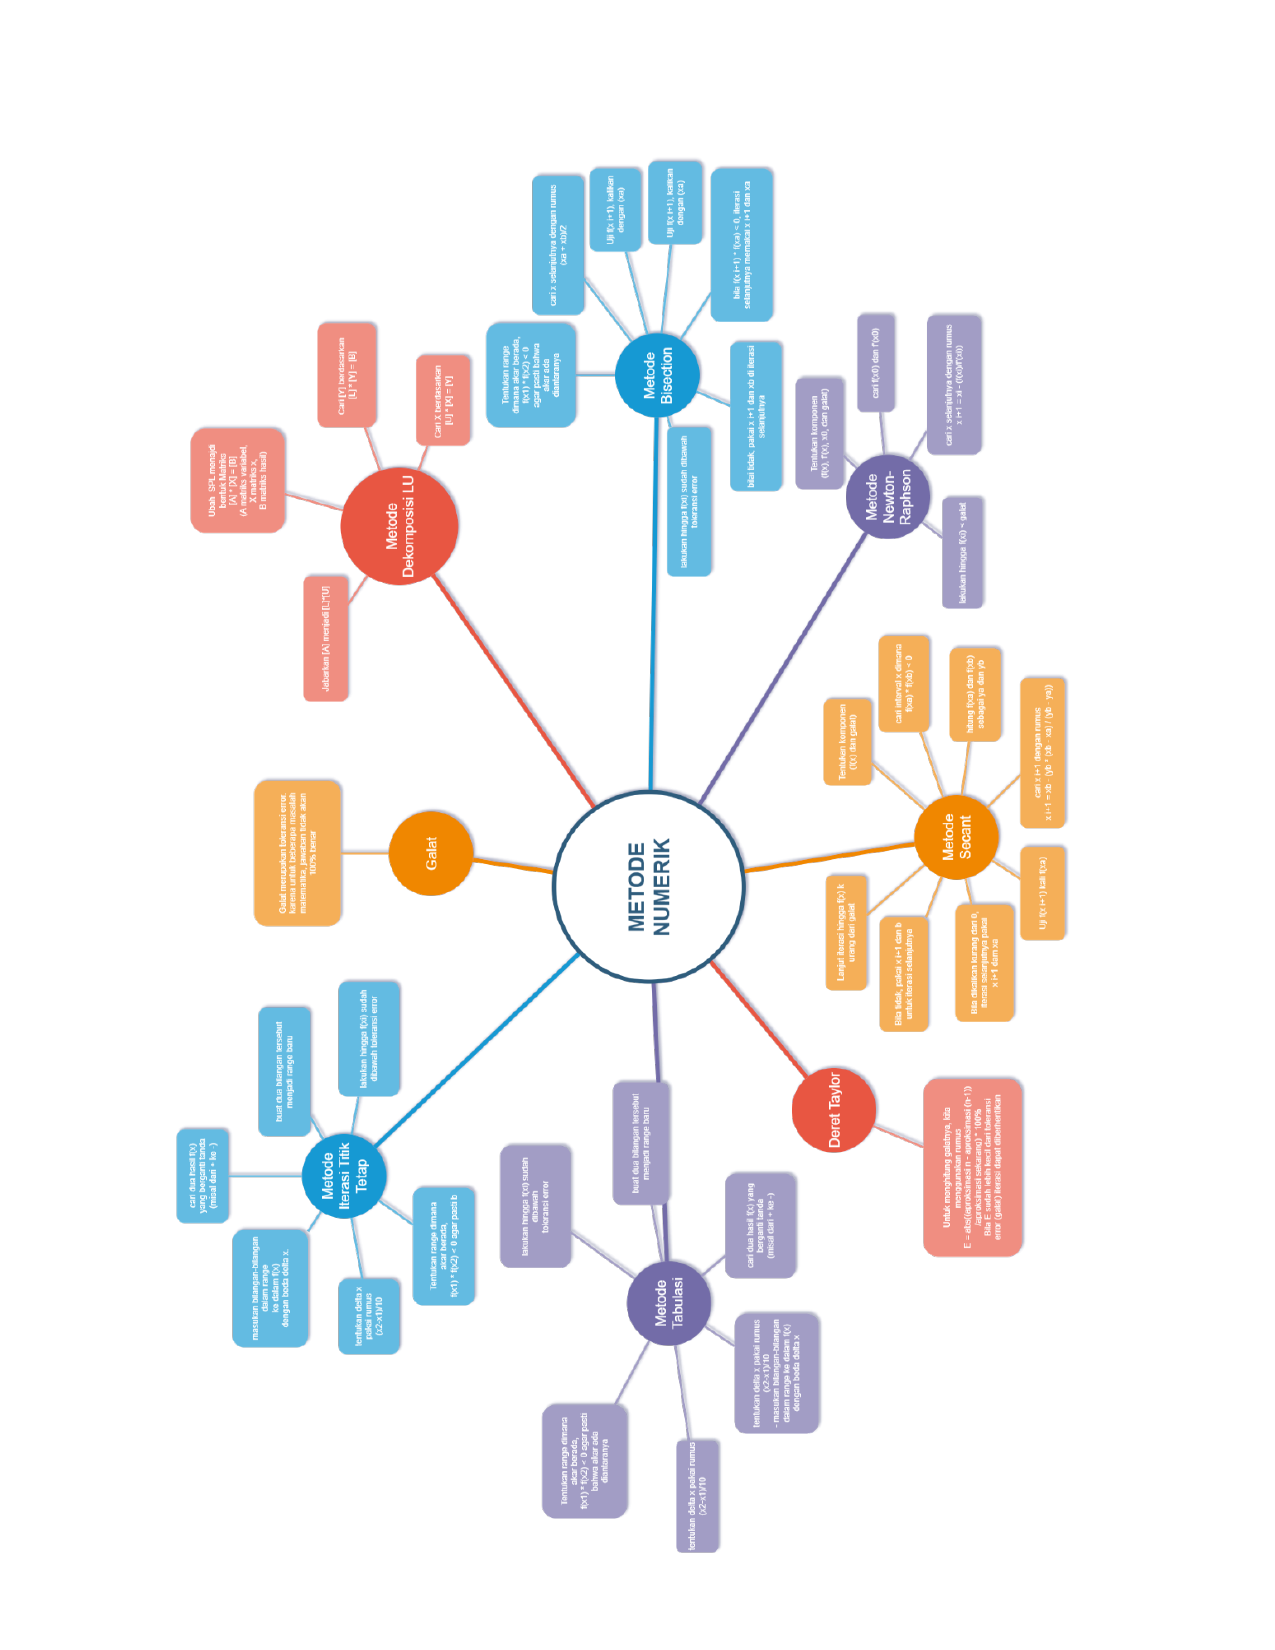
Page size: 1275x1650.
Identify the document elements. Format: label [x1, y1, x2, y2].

picture [177, 154, 1072, 1552]
